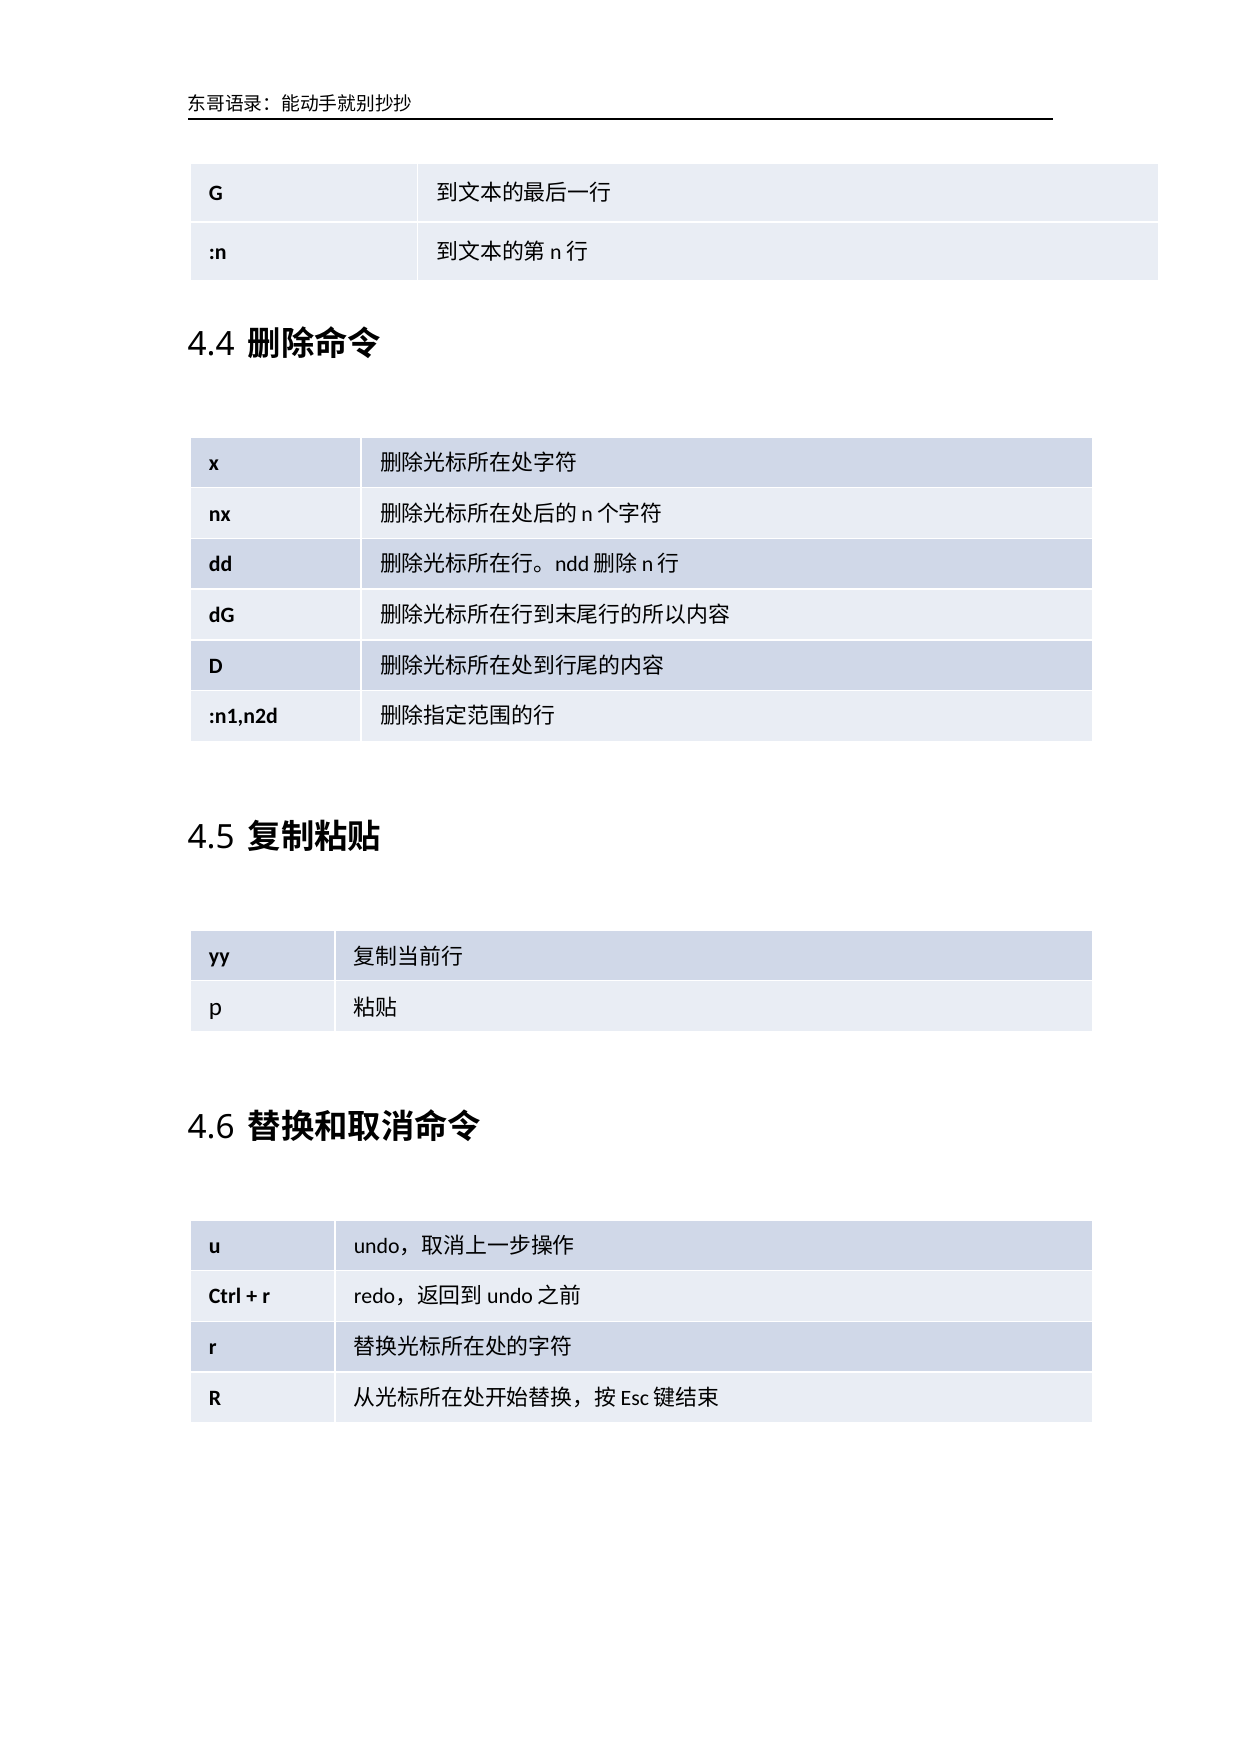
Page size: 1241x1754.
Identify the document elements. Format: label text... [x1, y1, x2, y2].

table_cell 从光标所在处开始替换，按Esc键结束 [336, 1373, 1092, 1422]
table_cell 到文本的第n行 [418, 223, 1158, 280]
table_cell :n1,n2d [191, 691, 360, 741]
table_header x [191, 438, 360, 487]
table_cell dG [191, 590, 360, 639]
table_cell Ctrl + r [191, 1271, 334, 1321]
table_cell 删除光标所在处到行尾的内容 [362, 641, 1092, 690]
table_cell 删除指定范围的行 [362, 691, 1092, 741]
table_header undo，取消上一步操作 [336, 1221, 1092, 1270]
table_cell r [191, 1322, 334, 1371]
table_header u [191, 1221, 334, 1270]
table_cell redo，返回到undo之前 [336, 1271, 1092, 1321]
subtitle 替换和取消命令 [187, 1092, 1053, 1157]
table_cell p [191, 981, 334, 1031]
table_cell D [191, 641, 360, 690]
table_cell 删除光标所在行。ndd删除n行 [362, 539, 1092, 588]
table_cell 粘贴 [336, 981, 1092, 1031]
table_header yy [191, 931, 334, 980]
table_cell G [191, 164, 417, 221]
table_cell dd [191, 539, 360, 588]
table_cell R [191, 1373, 334, 1422]
table_header 复制当前行 [336, 931, 1092, 980]
table_cell 删除光标所在处后的n个字符 [362, 488, 1092, 538]
table_header 删除光标所在处字符 [362, 438, 1092, 487]
table_cell :n [191, 223, 417, 280]
table_cell nx [191, 488, 360, 538]
subtitle 复制粘贴 [187, 802, 1053, 867]
table_cell 替换光标所在处的字符 [336, 1322, 1092, 1371]
subtitle 删除命令 [187, 309, 1053, 374]
table_cell 到文本的最后一行 [418, 164, 1158, 221]
table_cell 删除光标所在行到末尾行的所以内容 [362, 590, 1092, 639]
